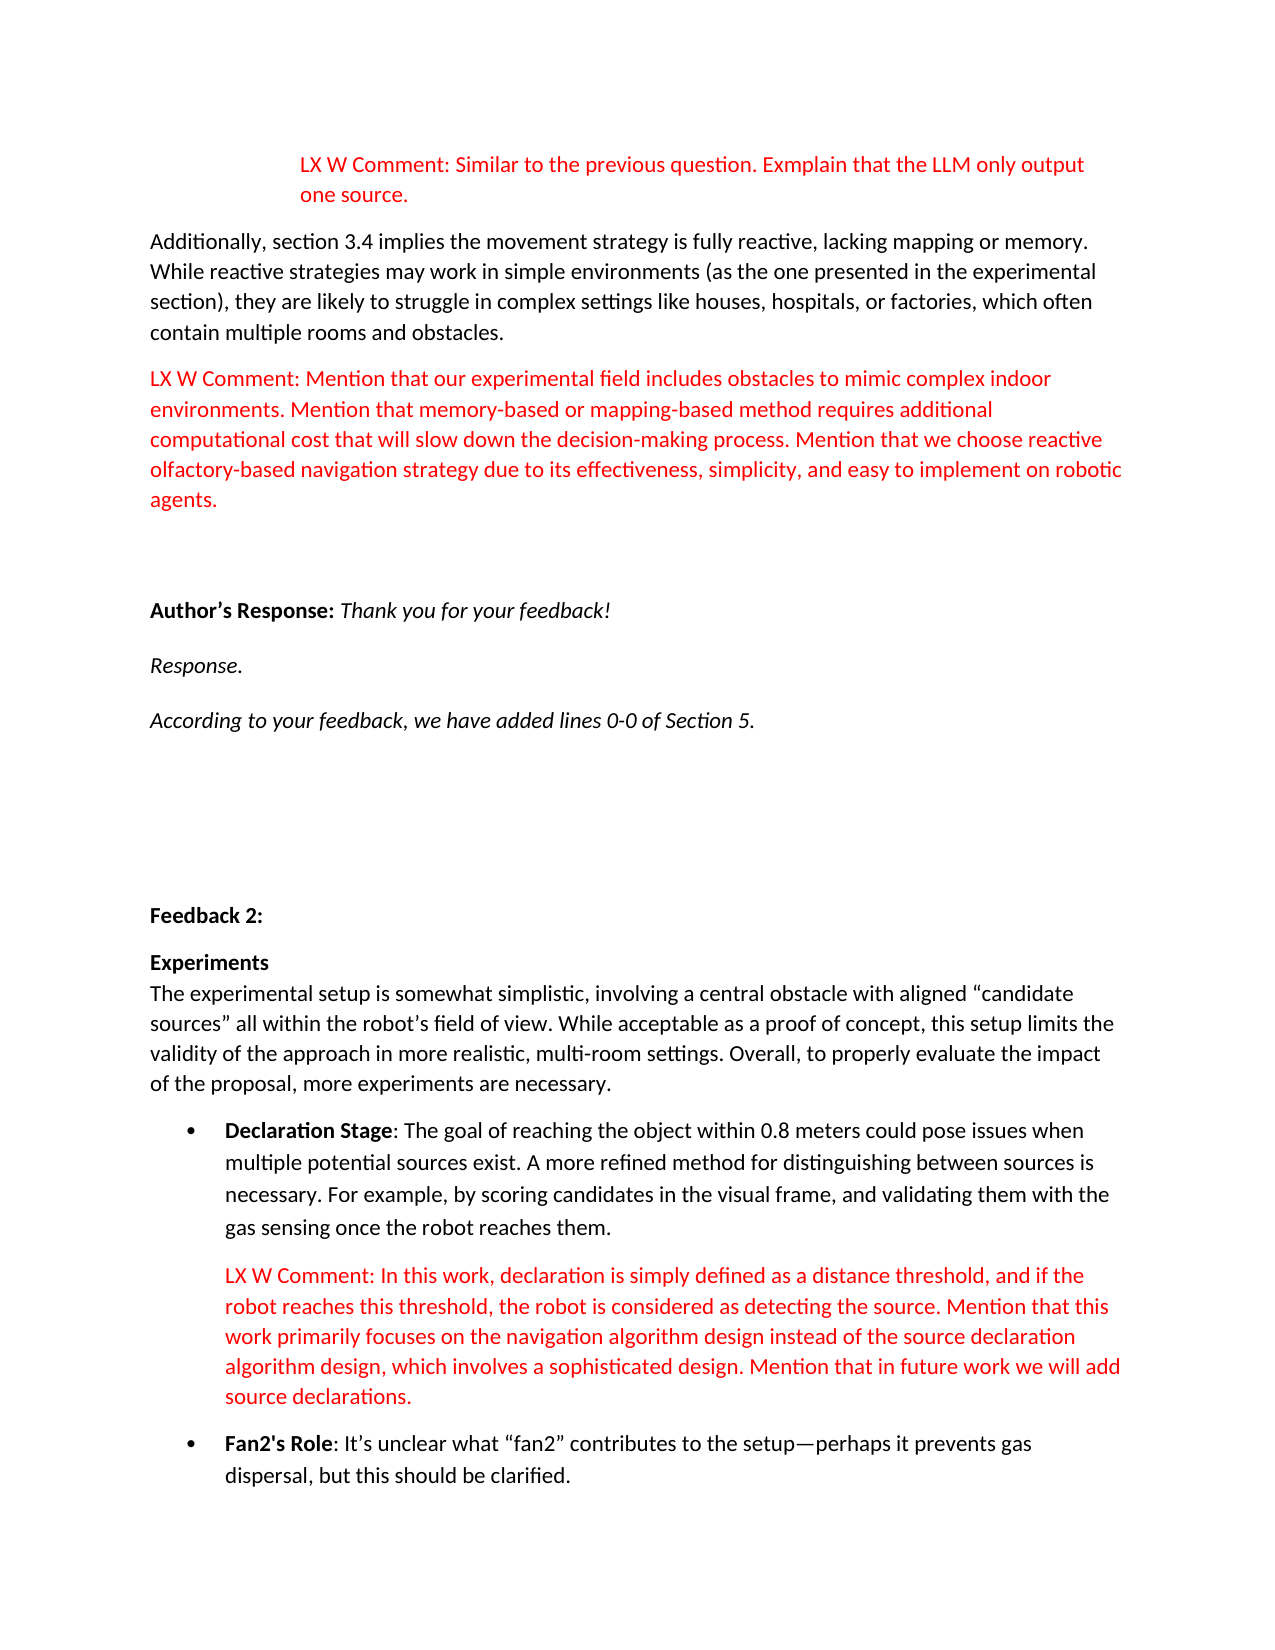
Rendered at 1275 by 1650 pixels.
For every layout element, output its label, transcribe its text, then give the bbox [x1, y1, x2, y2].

list Declaration Stage: The goal of reaching the object within 0.8 meters could pose issues when multiple potential sources exist. A more refined method for distinguishing between sources is necessary. For example, by scoring candidates in the visual frame, and validating them with the gas sensing once the robot reaches them. [187, 1116, 1125, 1241]
text LX W Comment: In this work, declaration is simply defined as a distance threshold, and if the robot reaches this threshold, the robot is considered as detecting the source. Mention that this work primarily focuses on the navigation algorithm design instead of the source declaration algorithm design, which involves a sophisticated design. Mention that in future work we will add source declarations. [225, 1262, 1125, 1411]
text LX W Comment: Similar to the previous question. Exmplain that the LLM only output one source. [300, 150, 1125, 208]
text Experiments The experimental setup is somewhat simplistic, involving a central obstacle with aligned “candidate sources” all within the robot’s field of view. While acceptable as a proof of concept, this setup limits the validity of the approach in more realistic, multi-room settings. Overall, to properly evaluate the impact of the proposal, more experiments are necessary. [150, 948, 1125, 1097]
text According to your feedback, we have added lines 0-0 of Section 5. [150, 706, 1125, 734]
text Feedback 2: [150, 902, 1125, 930]
text Additionally, section 3.4 implies the movement strategy is fully reactive, lacking mapping or memory. While reactive strategies may work in simple environments (as the one presented in the experimental section), they are likely to struggle in complex settings like houses, hospitals, or factories, which often contain multiple rooms and obstacles. [150, 227, 1125, 346]
list Fan2's Role: It’s unclear what “fan2” contributes to the setup—perhaps it prevents gas dispersal, but this should be clarified. [187, 1429, 1125, 1489]
text LX W Comment: Mention that our experimental field includes obstacles to mimic complex indoor environments. Mention that memory-based or mapping-based method requires additional computational cost that will slow down the decision-making process. Mention that we choose reactive olfactory-based navigation strategy due to its effectiveness, simplicity, and easy to implement on robotic agents. [150, 364, 1125, 513]
text Response. [150, 651, 1125, 679]
text Author’s Response: Thank you for your feedback! [150, 596, 1125, 624]
